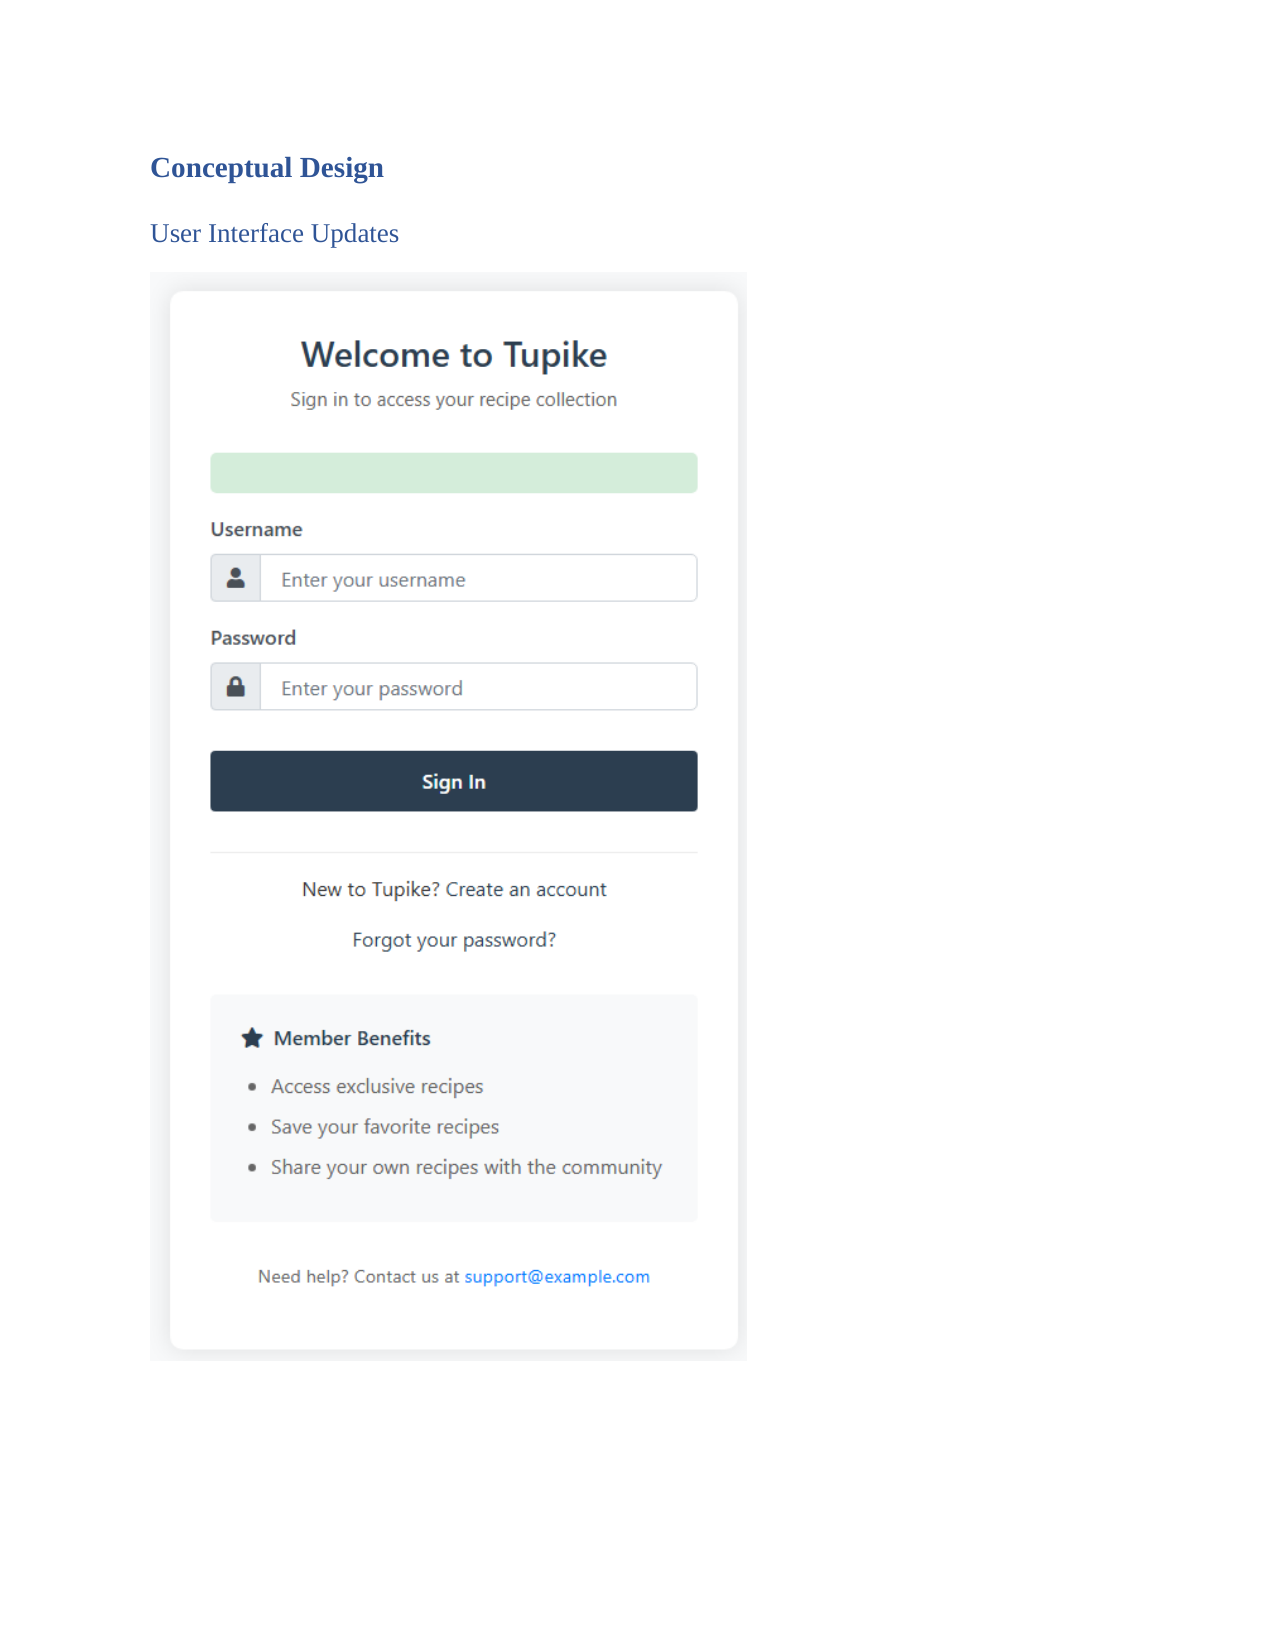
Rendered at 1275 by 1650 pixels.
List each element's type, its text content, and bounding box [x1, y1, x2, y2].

subtitle User Interface Updates [150, 217, 1125, 248]
subtitle Conceptual Design [150, 150, 1125, 183]
picture [150, 272, 747, 1361]
